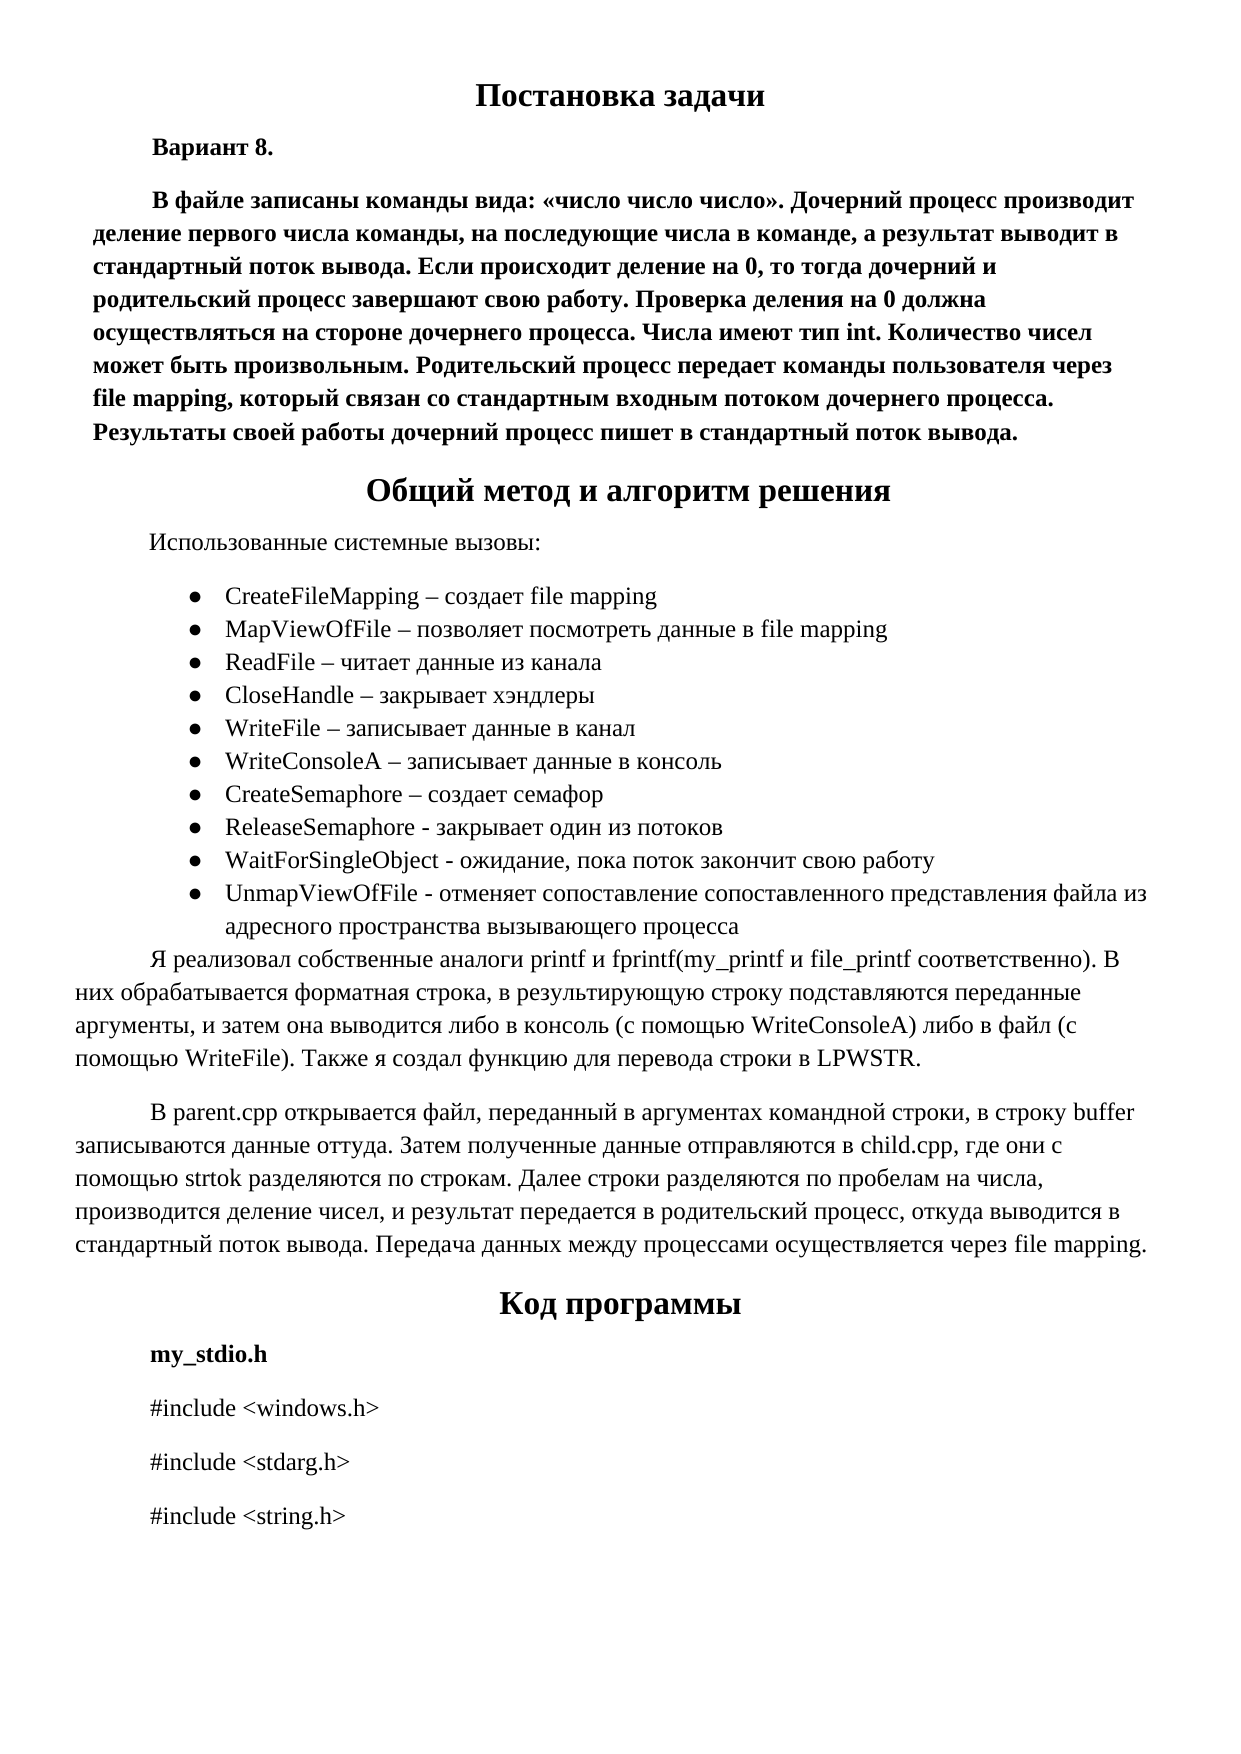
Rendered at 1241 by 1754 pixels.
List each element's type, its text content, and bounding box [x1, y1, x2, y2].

text Я реализовал собственные аналоги printf и fprintf(my_printf и file_printf соответственно). В них обрабатывается форматная строка, в результирующую строку подставляются переданные аргументы, и затем она выводится либо в консоль (с помощью WriteConsoleA) либо в файл (с помощью WriteFile). Также я создал функцию для перевода строки в LPWSTR. [75, 944, 1147, 1072]
list WriteConsoleA – записывает данные в консоль [187, 746, 1147, 775]
list CreateFileMapping – создает file mapping [187, 581, 1147, 609]
list CreateSemaphore – создает семафор [187, 779, 1147, 808]
text Постановка задачи [93, 75, 1147, 113]
text Использованные системные вызовы: [75, 527, 1147, 556]
text Вариант 8. [93, 132, 1147, 160]
list MapViewOfFile – позволяет посмотреть данные в file mapping [187, 614, 1147, 643]
text #include <stdarg.h> [150, 1447, 1147, 1476]
list ReadFile – читает данные из канала [187, 647, 1147, 676]
list WaitForSingleObject - ожидание, пока поток закончит свою работу [187, 845, 1147, 874]
text #include <windows.h> [150, 1393, 1147, 1422]
text В файле записаны команды вида: «число число число». Дочерний процесс производит деление первого числа команды, на последующие числа в команде, а результат выводит в стандартный поток вывода. Если происходит деление на 0, то тогда дочерний и родительский процесс завершают свою работу. Проверка деления на 0 должна осуществляться на стороне дочернего процесса. Числа имеют тип int. Количество чисел может быть произвольным. Родительский процесс передает команды пользователя через file mapping, который связан со стандартным входным потоком дочернего процесса. Результаты своей работы дочерний процесс пишет в стандартный поток вывода. [93, 185, 1147, 445]
text my_stdio.h [150, 1339, 1147, 1368]
text В parent.cpp открывается файл, переданный в аргументах командной строки, в строку buffer записываются данные оттуда. Затем полученные данные отправляются в child.cpp, где они с помощью strtok разделяются по строкам. Далее строки разделяются по пробелам на числа, производится деление чисел, и результат передается в родительский процесс, откуда выводится в стандартный поток вывода. Передача данных между процессами осуществляется через file mapping. [75, 1097, 1147, 1258]
list UnmapViewOfFile - отменяет сопоставление сопоставленного представления файла из адресного пространства вызывающего процесса [187, 878, 1147, 940]
list CloseHandle – закрывает хэндлеры [187, 680, 1147, 709]
list ReleaseSemaphore - закрывает один из потоков [187, 812, 1147, 841]
list WriteFile – записывает данные в канал [187, 713, 1147, 742]
text Общий метод и алгоритм решения [93, 470, 1147, 509]
text Код программы [93, 1283, 1147, 1321]
text #include <string.h> [150, 1501, 1147, 1530]
